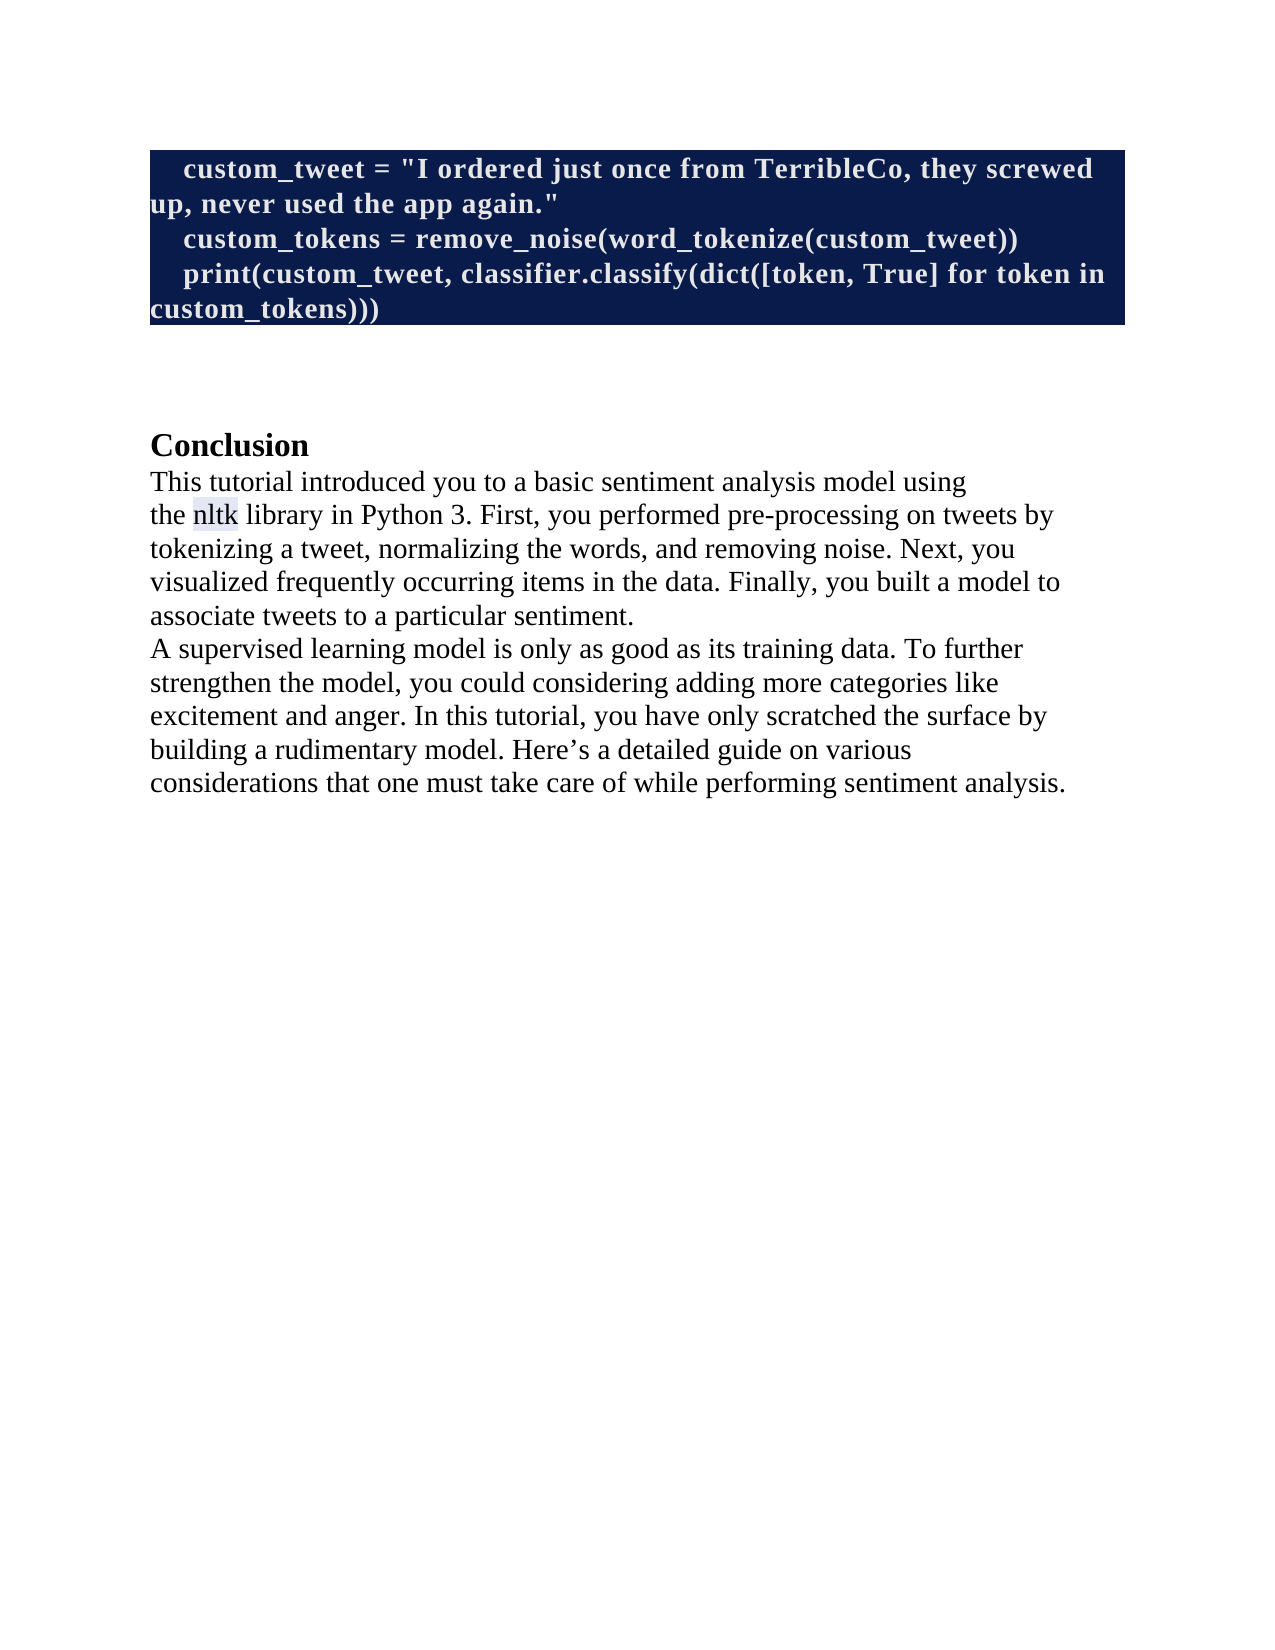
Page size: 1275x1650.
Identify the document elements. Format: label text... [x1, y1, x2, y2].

text custom_tokens = remove_noise(word_tokenize(custom_tweet)) [150, 220, 1125, 255]
text A supervised learning model is only as good as its training data. To further strengthen the model, you could considering adding more categories like excitement and anger. In this tutorial, you have only scratched the surface by building a rudimentary model. Here’s a detailed guide on various considerations that one must take care of while performing sentiment analysis. [150, 631, 1125, 799]
text This tutorial introduced you to a basic sentiment analysis model using the nltk library in Python 3. First, you performed pre-processing on tweets by tokenizing a tweet, normalizing the words, and removing noise. Next, you visualized frequently occurring items in the data. Finally, you built a model to associate tweets to a particular sentiment. [150, 464, 1125, 631]
text Conclusion [150, 425, 1125, 464]
text custom_tweet = "I ordered just once from TerribleCo, they screwed up, never used the app again." [150, 150, 1125, 220]
text print(custom_tweet, classifier.classify(dict([token, True] for token in custom_tokens))) [150, 255, 1125, 325]
